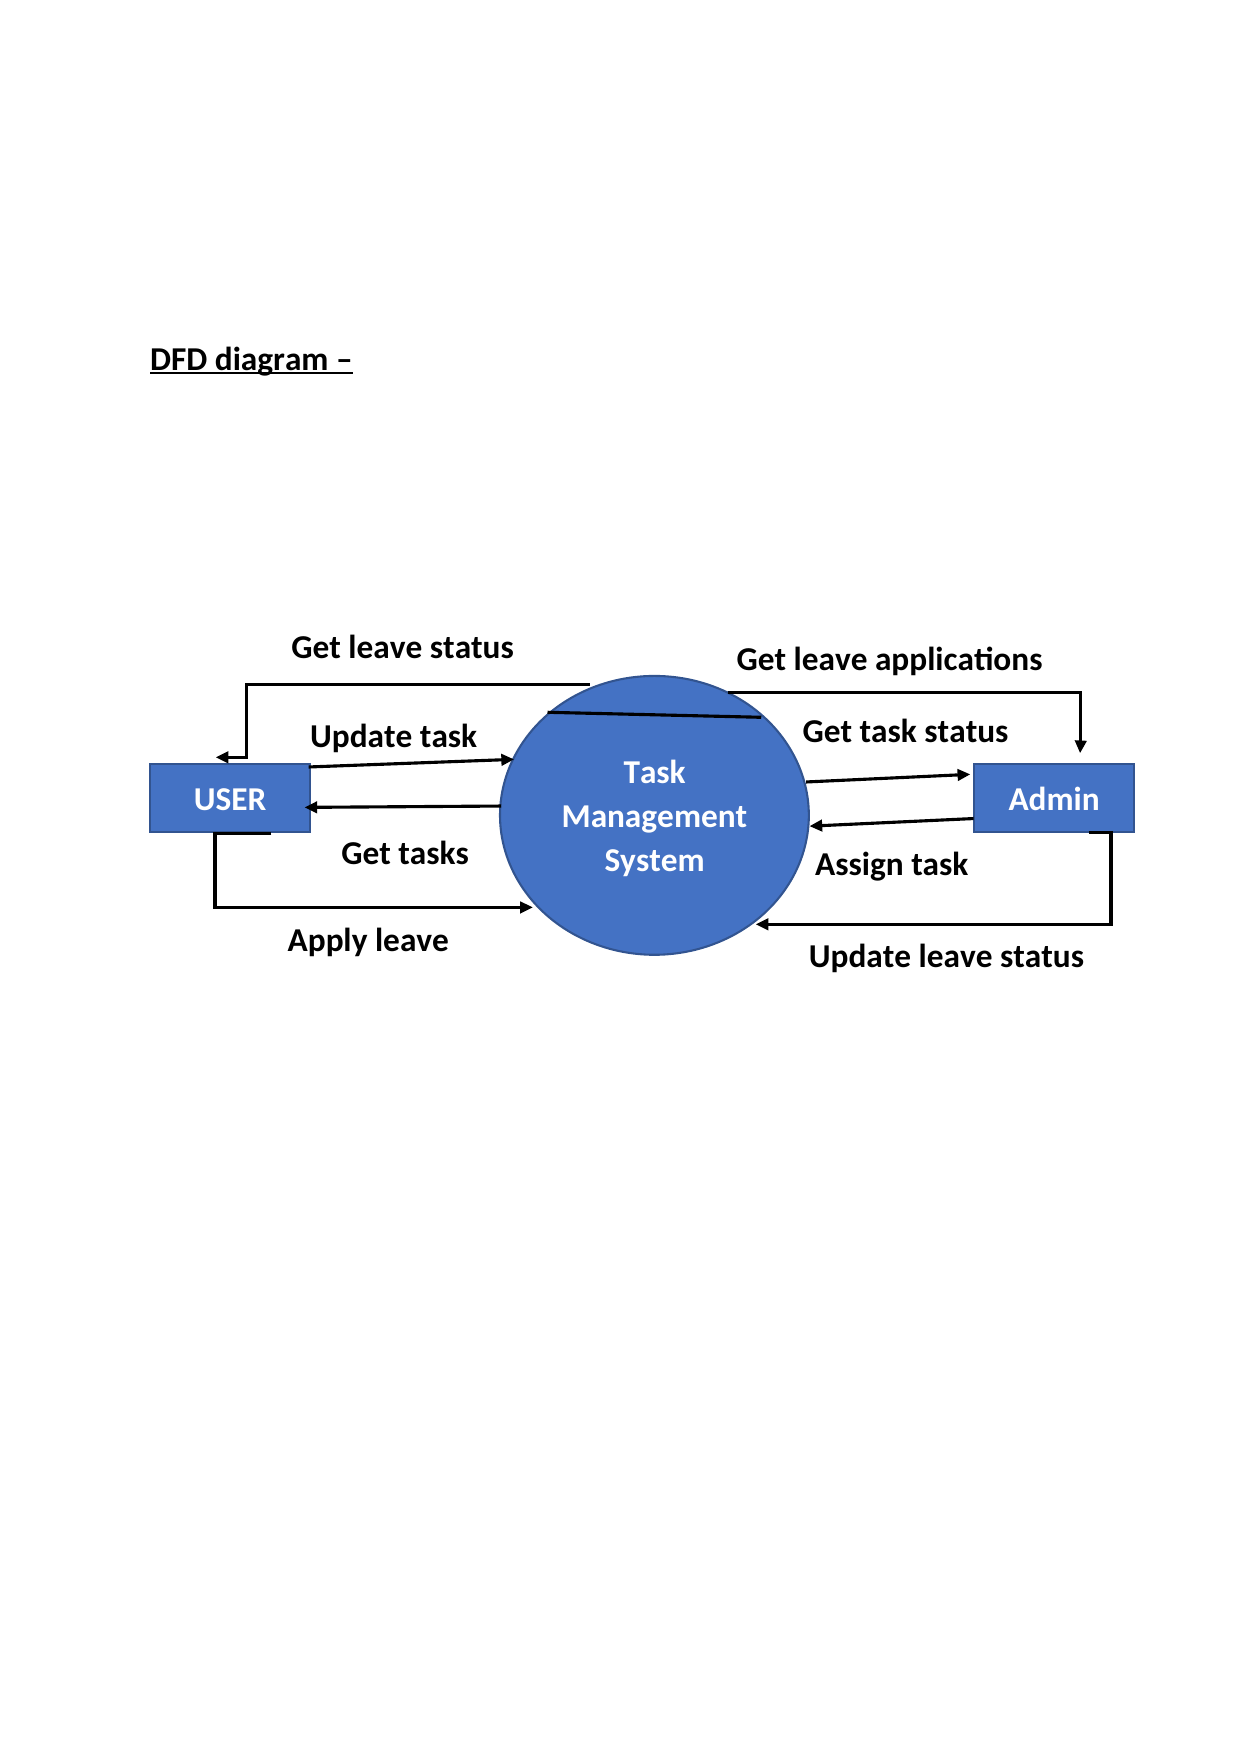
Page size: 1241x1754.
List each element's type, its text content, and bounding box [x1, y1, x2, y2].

text DFD diagram – [150, 337, 1090, 378]
